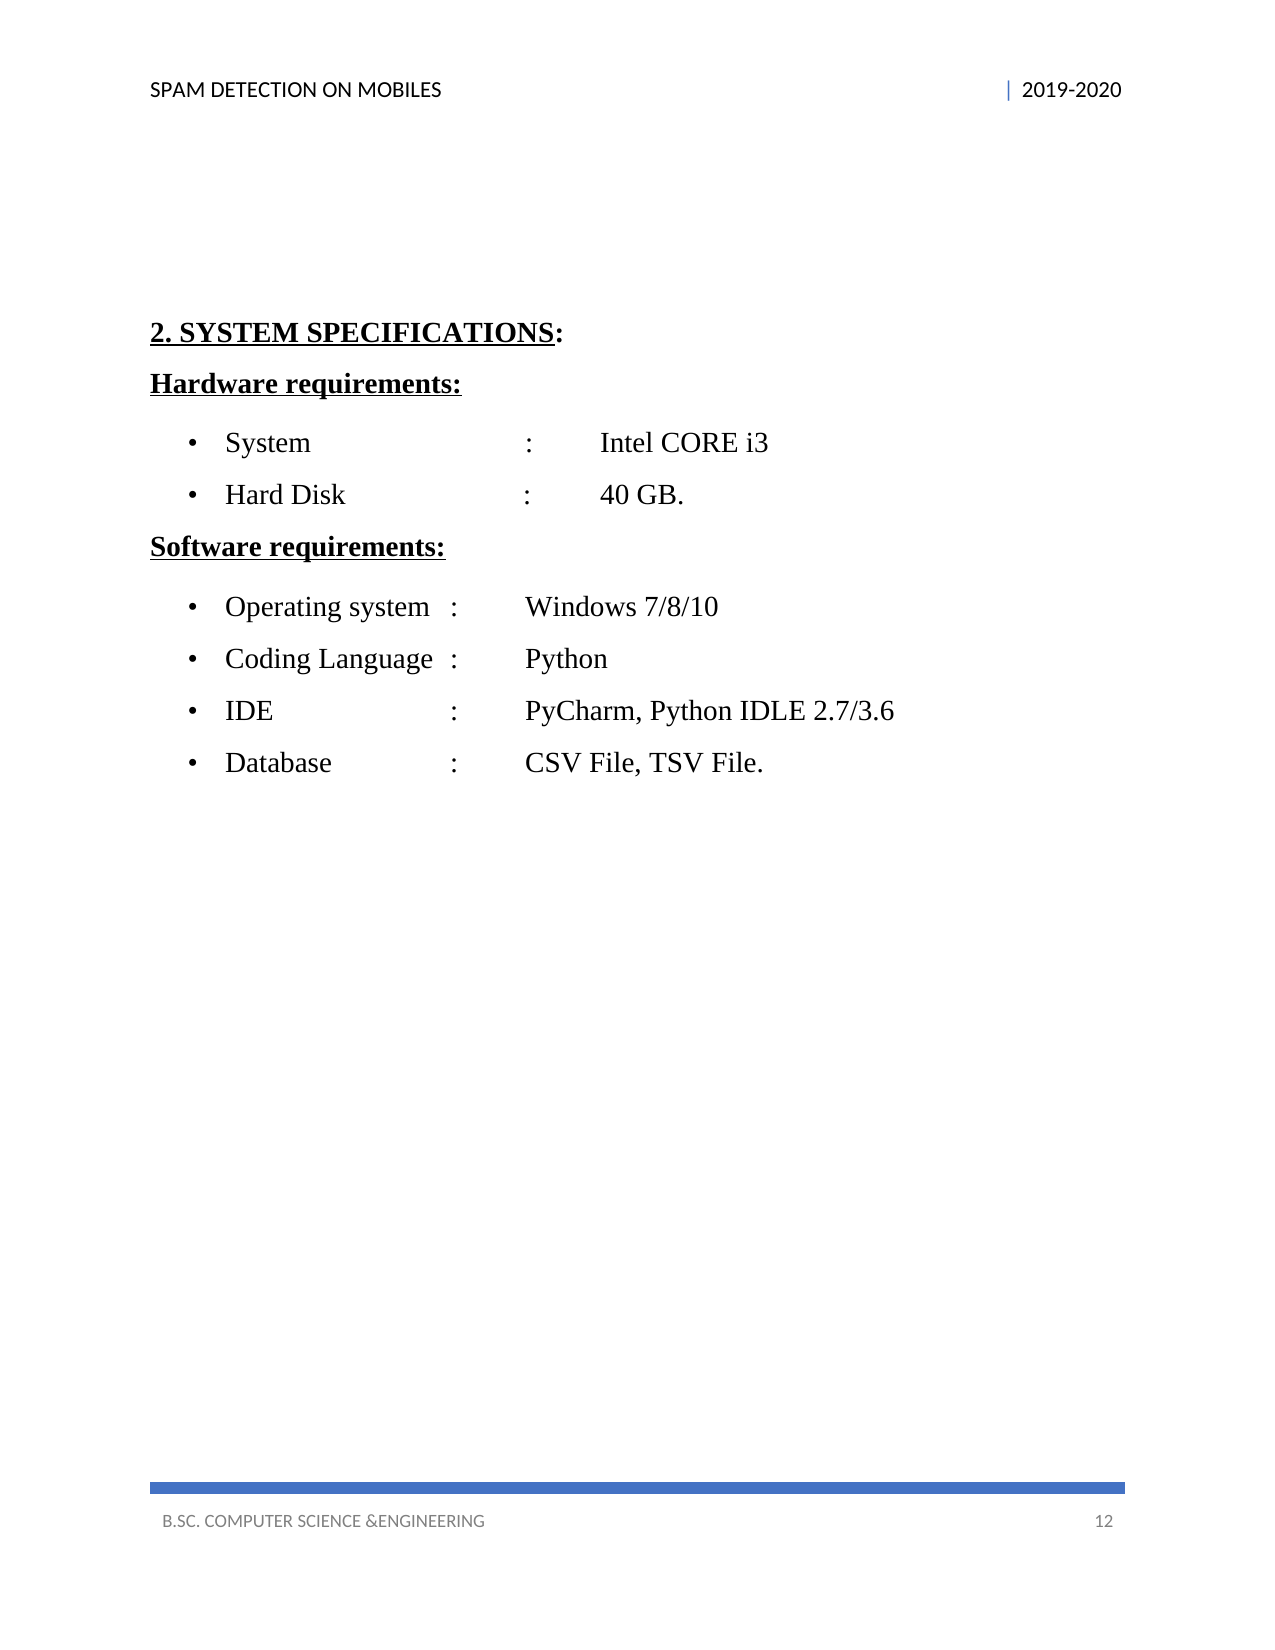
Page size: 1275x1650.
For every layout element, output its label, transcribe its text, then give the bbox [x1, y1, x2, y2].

list IDE : PyCharm, Python IDLE 2.7/3.6 [187, 693, 1125, 727]
list Database : CSV File, TSV File. [187, 745, 1125, 779]
list Coding Language : Python [187, 641, 1125, 674]
list System : Intel CORE i3 [187, 425, 1125, 459]
list Operating system : Windows 7/8/10 [187, 589, 1125, 622]
list Hard Disk : 40 GB. [187, 477, 1125, 511]
text Hardware requirements: [150, 366, 1125, 399]
text 2. SYSTEM SPECIFICATIONS: [150, 315, 1125, 349]
text Software requirements: [150, 529, 1125, 563]
